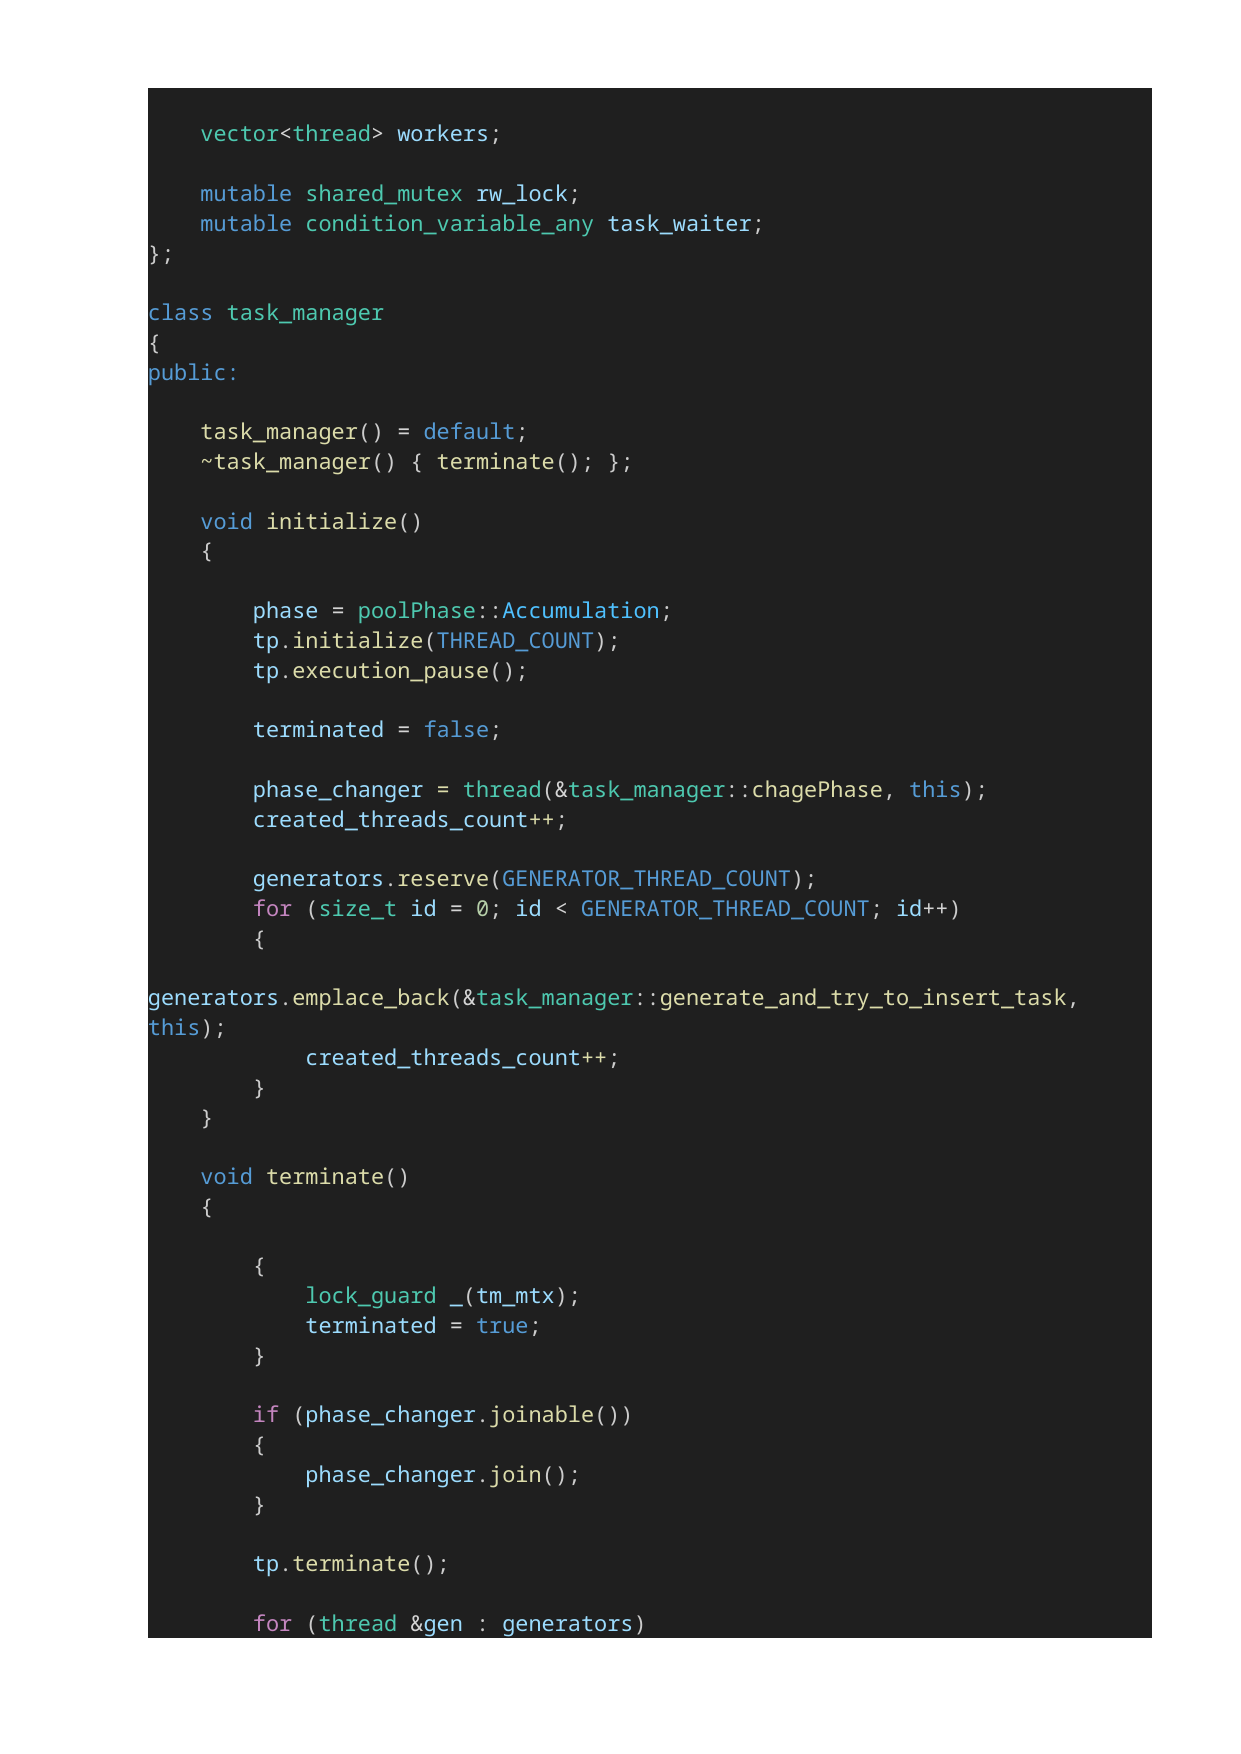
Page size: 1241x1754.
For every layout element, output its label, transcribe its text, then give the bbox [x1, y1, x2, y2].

text { [148, 1191, 1152, 1221]
text phase = poolPhase::Accumulation; [148, 595, 1152, 625]
text lock_guard _(tm_mtx); [148, 1280, 1152, 1310]
text if (phase_changer.joinable()) [148, 1399, 1152, 1429]
text terminated = false; [148, 714, 1152, 744]
text } [148, 1340, 1152, 1369]
text } [148, 1072, 1152, 1101]
text mutable condition_variable_any task_waiter; [148, 208, 1152, 237]
text created_threads_count++; [148, 803, 1152, 833]
text terminated = true; [148, 1310, 1152, 1340]
text tp.initialize(THREAD_COUNT); [148, 625, 1152, 654]
text } [148, 1489, 1152, 1518]
text phase_changer.join(); [148, 1459, 1152, 1489]
text for (thread &gen : generators) [148, 1608, 1152, 1638]
text generators.reserve(GENERATOR_THREAD_COUNT); [148, 863, 1152, 893]
text vector<thread> workers; [148, 118, 1152, 148]
text }; [148, 237, 1152, 267]
text { [148, 923, 1152, 952]
text generators.emplace_back(&task_manager::generate_and_try_to_insert_task, this); [148, 952, 1152, 1042]
text { [148, 1250, 1152, 1280]
text created_threads_count++; [148, 1042, 1152, 1072]
text public: [148, 357, 1152, 386]
text void terminate() [148, 1161, 1152, 1191]
text task_manager() = default; [148, 416, 1152, 446]
text class task_manager [148, 297, 1152, 327]
text phase_changer = thread(&task_manager::chagePhase, this); [148, 774, 1152, 803]
text } [148, 1101, 1152, 1131]
text void initialize() [148, 506, 1152, 535]
text { [148, 327, 1152, 357]
text for (size_t id = 0; id < GENERATOR_THREAD_COUNT; id++) [148, 893, 1152, 923]
text ~task_manager() { terminate(); }; [148, 446, 1152, 476]
text { [148, 1429, 1152, 1459]
text { [148, 535, 1152, 565]
text mutable shared_mutex rw_lock; [148, 178, 1152, 208]
text tp.execution_pause(); [148, 654, 1152, 684]
text tp.terminate(); [148, 1548, 1152, 1578]
